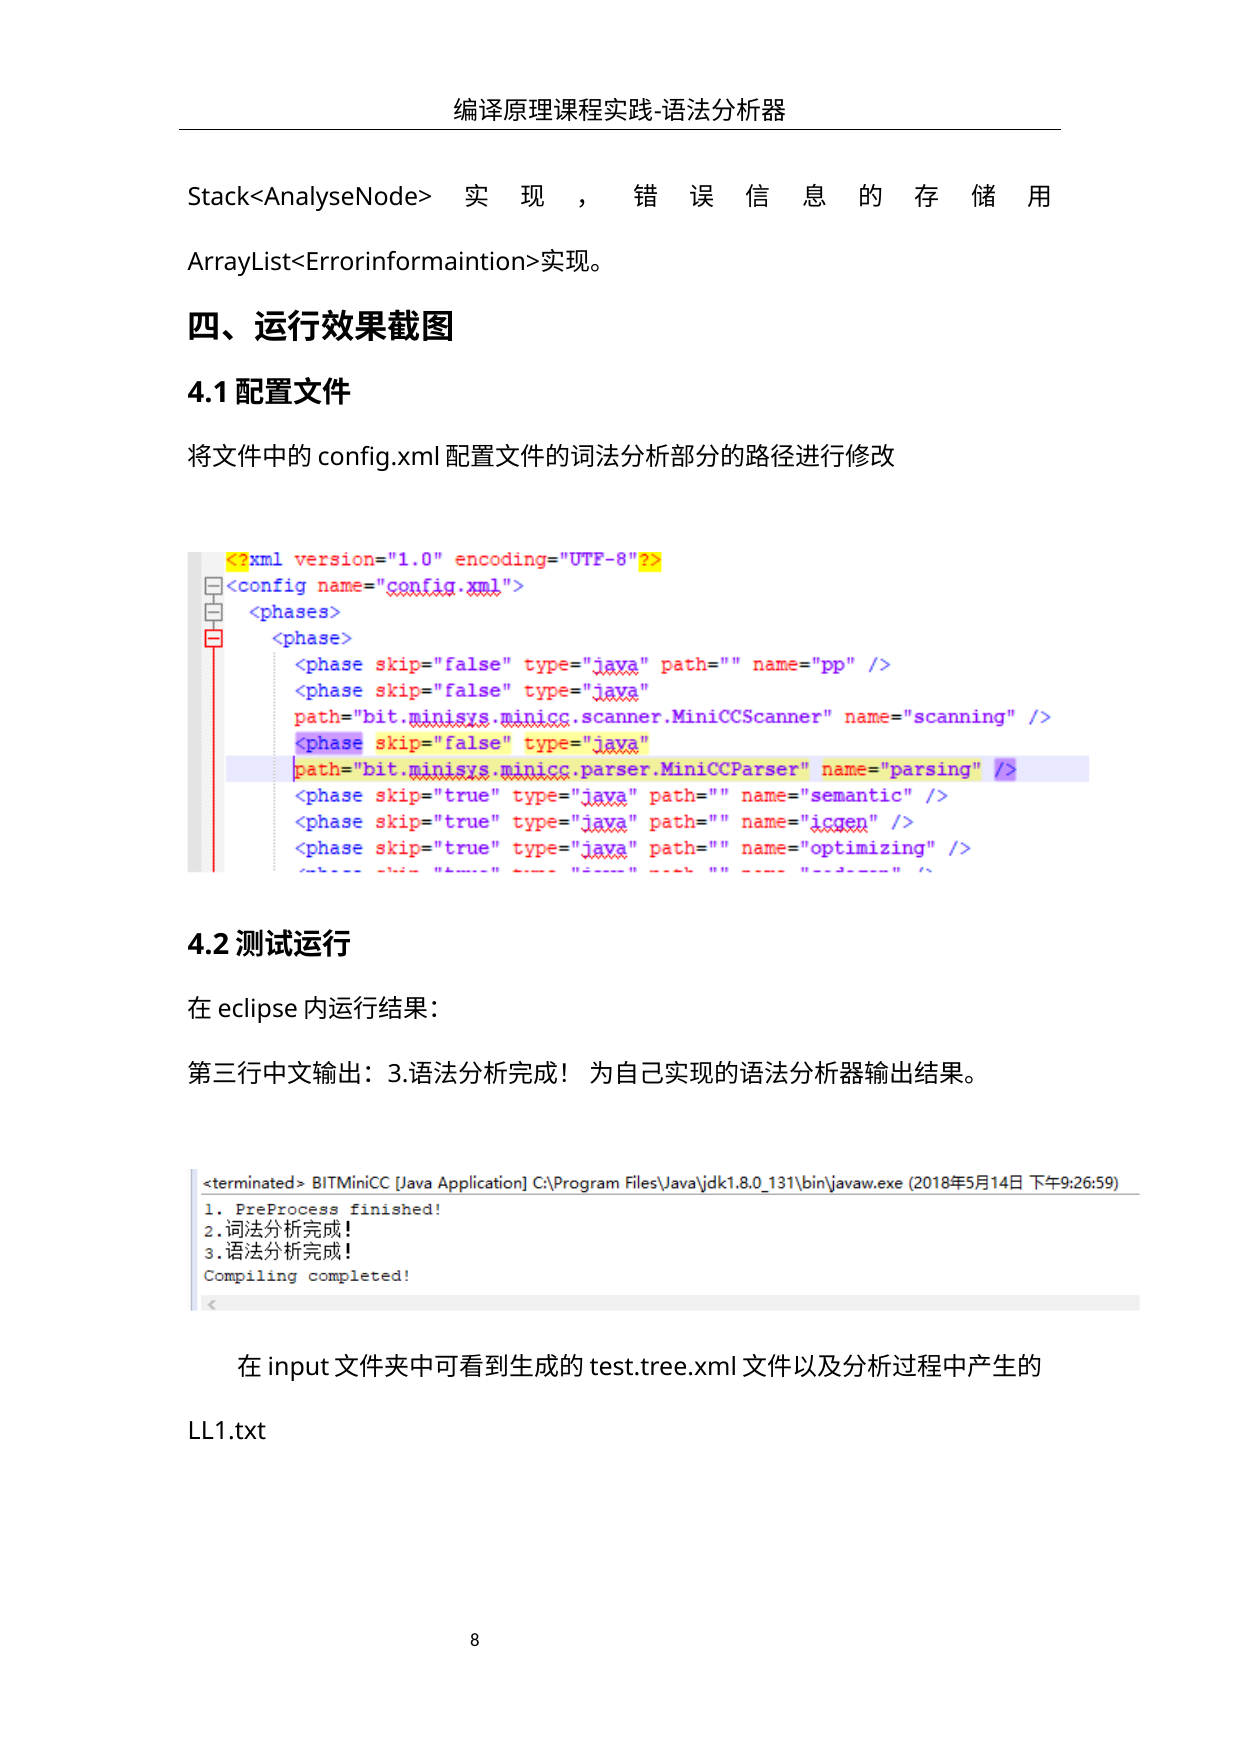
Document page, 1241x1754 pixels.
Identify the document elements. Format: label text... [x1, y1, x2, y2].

list 在eclipse内运行结果： [187, 974, 1053, 1039]
list 在input文件夹中可看到生成的test.tree.xml文件以及分析过程中产生的LL1.txt [187, 1332, 1053, 1462]
list 四、运行效果截图 [187, 292, 1053, 357]
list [187, 162, 1053, 292]
list 第三行中文输出：3.语法分析完成！ 为自己实现的语法分析器输出结果。 [187, 1039, 1053, 1104]
list 将文件中的config.xml配置文件的词法分析部分的路径进行修改 [187, 422, 1053, 487]
list 4.1配置文件 [187, 357, 1053, 422]
picture [187, 552, 1090, 884]
list 4.2测试运行 [187, 909, 1053, 974]
picture [187, 1169, 1153, 1316]
